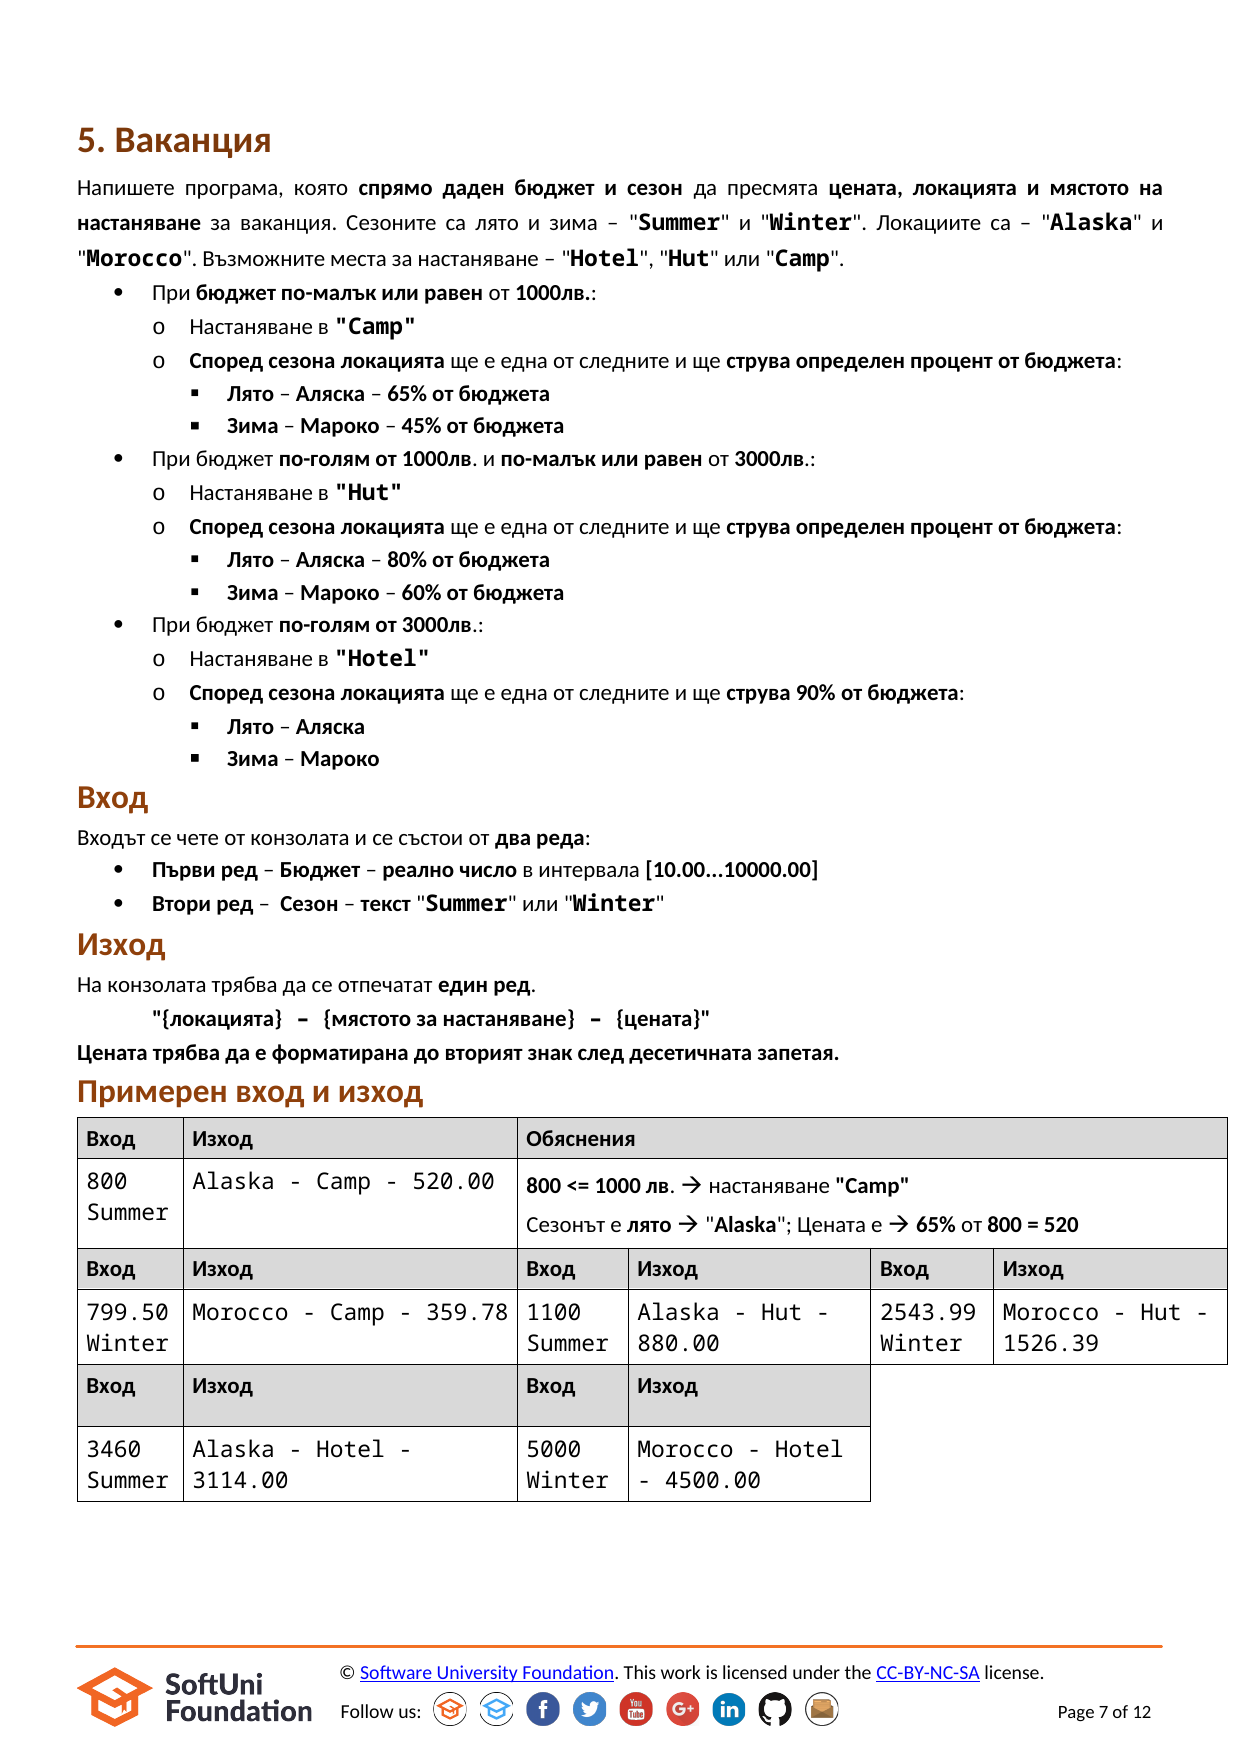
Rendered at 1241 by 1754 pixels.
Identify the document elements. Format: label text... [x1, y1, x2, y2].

picture [727, 1707, 738, 1717]
list При бюджет по-голям от 1000лв. и по-малък или равен от 3000лв.: [114, 444, 1163, 472]
picture [526, 1692, 560, 1726]
list Лято – Аляска – 80% от бюджета [189, 546, 1163, 574]
table_cell Alaska - Hut - 880.00 [629, 1290, 870, 1364]
picture [712, 1716, 722, 1726]
table_cell Вход [78, 1249, 183, 1288]
table_cell 800 Summer [78, 1159, 183, 1247]
table_header Изход [184, 1118, 517, 1158]
list Според сезона локацията ще е една от следните и ще струва 90% от бюджета: [152, 678, 1163, 707]
text Цената трябва да е форматирана до вторият знак след десетичната запетая. [77, 1038, 1163, 1066]
table_cell 799.50 Winter [78, 1290, 183, 1364]
table_cell 800 <= 1000 лв. настаняване "Camp" Сезонът е лято "Alaska"; Цената е 65% от 800 = 520 [518, 1159, 1227, 1247]
text "{локацията} – {мястото за настаняване} – {цената}" [77, 1002, 1163, 1033]
list Първи ред – Бюджет – реално число в интервала [10.00...10000.00] [114, 855, 1163, 883]
picture [666, 1692, 700, 1726]
table_cell 2543.99 Winter [871, 1290, 993, 1364]
list Лято – Аляска – 65% от бюджета [189, 379, 1163, 407]
picture [736, 1716, 746, 1726]
list Настаняване в "Hotel" [152, 642, 1163, 673]
list Зима – Мароко [189, 744, 1163, 772]
list Лято – Аляска [189, 712, 1163, 740]
table_cell Вход [78, 1365, 183, 1426]
table_cell Изход [629, 1249, 870, 1288]
subtitle Примерен вход и изход [77, 1070, 1163, 1111]
picture [712, 1693, 722, 1703]
table_cell 1100 Summer [518, 1290, 628, 1364]
list При бюджет по-голям от 3000лв.: [114, 610, 1163, 638]
subtitle Ваканция [77, 116, 1163, 162]
list При бюджет по-малък или равен от 1000лв.: [114, 278, 1163, 306]
list Втори ред – Сезон – текст "Summer" или "Winter" [114, 887, 1163, 918]
picture [76, 1667, 312, 1727]
subtitle Вход [77, 776, 1163, 817]
table_cell 5000 Winter [518, 1427, 628, 1501]
table_cell Morocco - Camp - 359.78 [184, 1290, 517, 1364]
table_cell Alaska - Camp - 520.00 [184, 1159, 517, 1247]
table_cell Изход [629, 1365, 870, 1426]
list Зима – Мароко – 60% от бюджета [189, 578, 1163, 606]
list Според сезона локацията ще е една от следните и ще струва определен процент от бюджета: [152, 512, 1163, 541]
table_cell Изход [994, 1249, 1227, 1288]
table_cell Alaska - Hotel - 3114.00 [184, 1427, 517, 1501]
picture [805, 1692, 839, 1726]
table_header Вход [78, 1118, 183, 1158]
table_cell Изход [184, 1249, 517, 1288]
list Настаняване в "Hut" [152, 476, 1163, 507]
list Настаняване в "Camp" [152, 310, 1163, 341]
table_cell Morocco - Hotel - 4500.00 [629, 1427, 870, 1501]
text Напишете програма, която спрямо даден бюджет и сезон да пресмята цената, локацията и мястото на настаняване за ваканция. Сезоните са лято и зима – "Summer" и "Winter". Локациите са – "Alaska" и "Morocco". Възможните места за настаняване – "Hotel", "Hut" или "Camp". [77, 173, 1163, 273]
picture [480, 1692, 513, 1726]
list Зима – Мароко – 45% от бюджета [189, 412, 1163, 440]
text На конзолата трябва да се отпечатат един ред. [77, 970, 1163, 998]
table_cell Вход [871, 1249, 993, 1288]
table_cell Изход [184, 1365, 517, 1426]
list Според сезона локацията ще е една от следните и ще струва определен процент от бюджета: [152, 346, 1163, 375]
picture [736, 1693, 746, 1703]
picture [433, 1692, 467, 1726]
subtitle Изход [77, 923, 1163, 964]
text Входът се чете от конзолата и се състои от два реда: [77, 823, 1163, 851]
table_cell Вход [518, 1249, 628, 1288]
picture [573, 1692, 607, 1726]
picture [758, 1692, 792, 1726]
table_cell Morocco - Hut - 1526.39 [994, 1290, 1227, 1364]
table_header Обяснения [518, 1118, 1227, 1158]
table_cell Вход [518, 1365, 628, 1426]
picture [619, 1692, 653, 1726]
table_cell 3460 Summer [78, 1427, 183, 1501]
